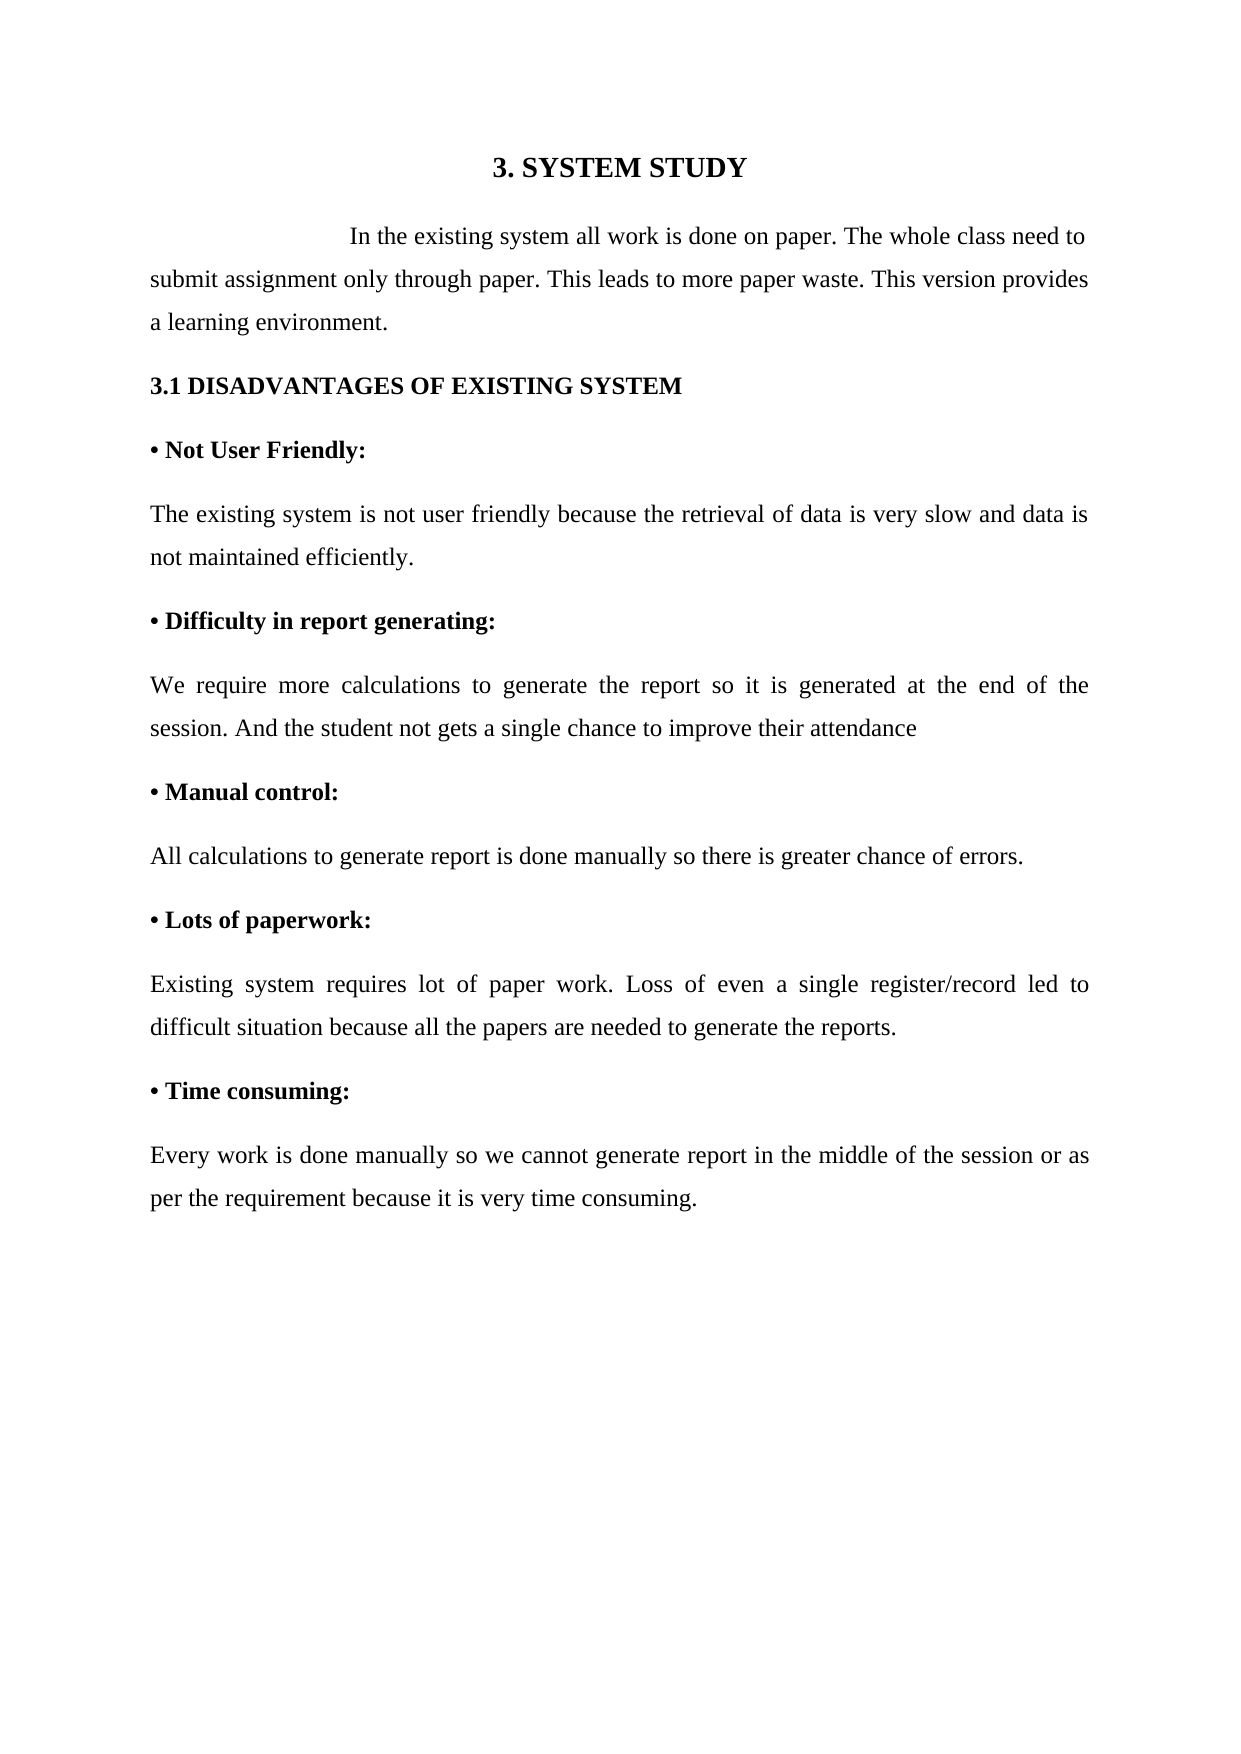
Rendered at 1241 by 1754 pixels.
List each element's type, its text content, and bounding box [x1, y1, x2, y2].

text Every work is done manually so we cannot generate report in the middle of the session or as per the requirement because it is very time consuming. [150, 1140, 1090, 1212]
text In the existing system all work is done on paper. The whole class need to submit assignment only through paper. This leads to more paper waste. This version provides a learning environment. [150, 221, 1090, 336]
text All calculations to generate report is done manually so there is greater chance of errors. [150, 841, 1090, 870]
text • Difficulty in report generating: [150, 606, 1090, 635]
text • Manual control: [150, 777, 1090, 806]
text 3.1 DISADVANTAGES OF EXISTING SYSTEM [150, 371, 1090, 400]
text • Time consuming: [150, 1076, 1090, 1105]
text • Not User Friendly: [150, 435, 1090, 464]
text Existing system requires lot of paper work. Loss of even a single register/record led to difficult situation because all the papers are needed to generate the reports. [150, 969, 1090, 1041]
text We require more calculations to generate the report so it is generated at the end of the session. And the student not gets a single chance to improve their attendance [150, 670, 1090, 742]
text The existing system is not user friendly because the retrieval of data is very slow and data is not maintained efficiently. [150, 499, 1090, 571]
text 3. SYSTEM STUDY [150, 150, 1090, 183]
text • Lots of paperwork: [150, 905, 1090, 934]
